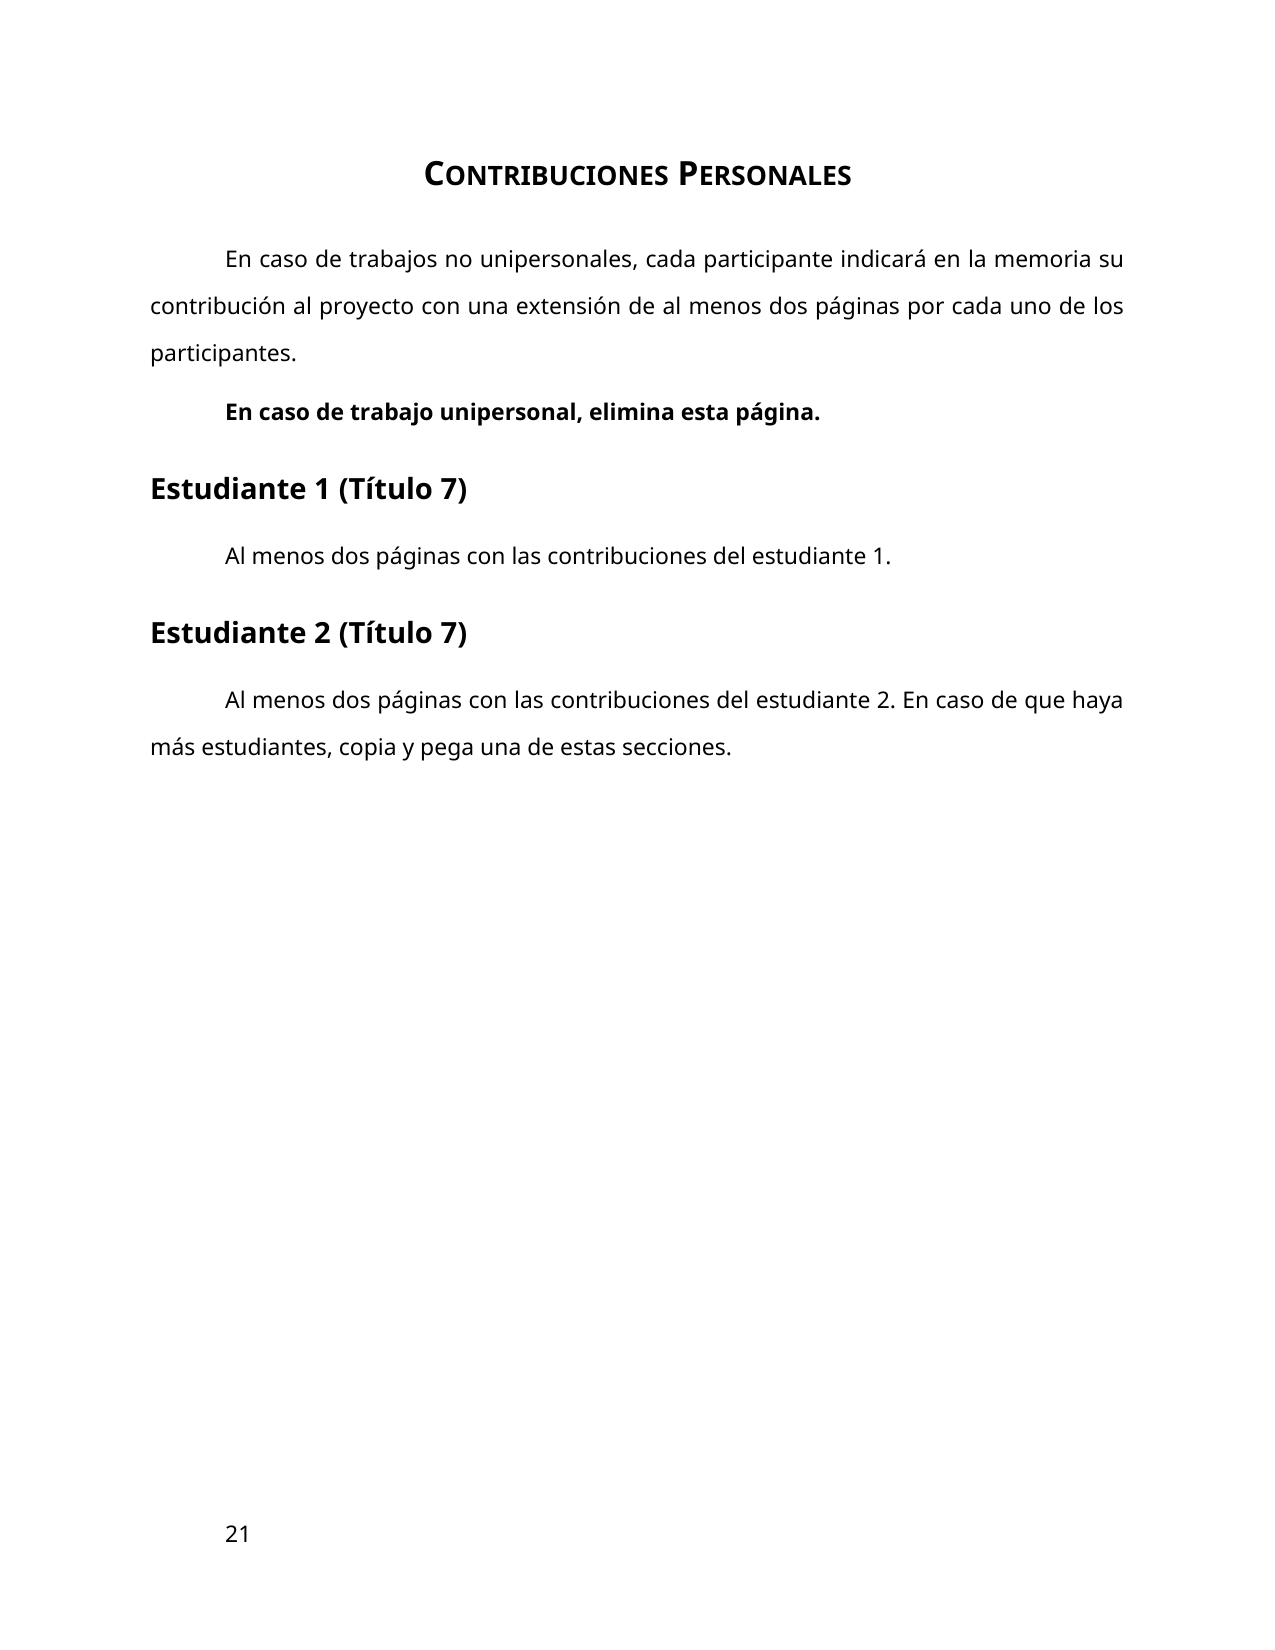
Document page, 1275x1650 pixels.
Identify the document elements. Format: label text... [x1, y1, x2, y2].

text En caso de trabajo unipersonal, elimina esta página. [150, 396, 1125, 427]
subtitle Estudiante 1 (Título 7) [150, 468, 1125, 508]
text Al menos dos páginas con las contribuciones del estudiante 2. En caso de que haya más estudiantes, copia y pega una de estas secciones. [150, 684, 1125, 762]
subtitle Estudiante 2 (Título 7) [150, 612, 1125, 652]
text Al menos dos páginas con las contribuciones del estudiante 1. [150, 540, 1125, 571]
subtitle Contribuciones Personales [150, 150, 1125, 195]
text En caso de trabajos no unipersonales, cada participante indicará en la memoria su contribución al proyecto con una extensión de al menos dos páginas por cada uno de los participantes. [150, 243, 1125, 368]
